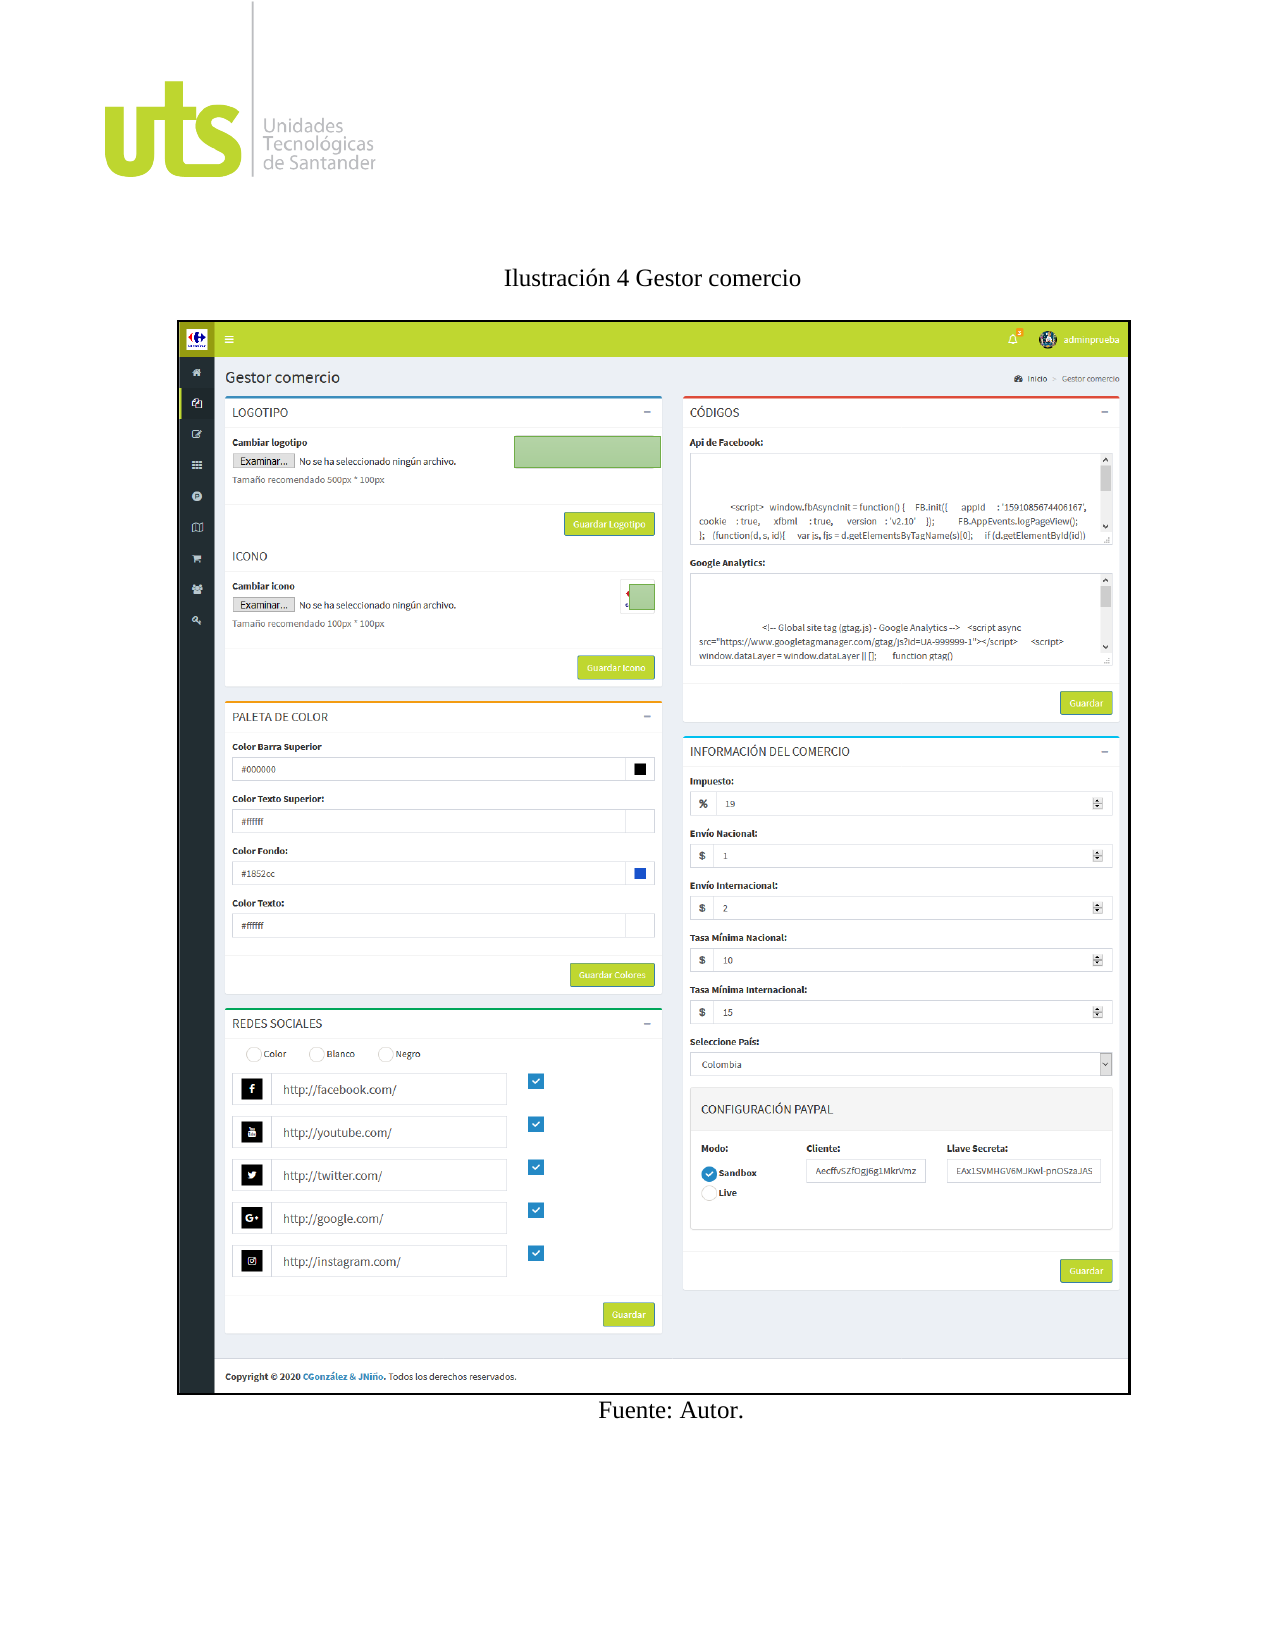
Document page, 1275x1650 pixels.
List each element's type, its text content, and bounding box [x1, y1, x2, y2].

picture [105, 1, 376, 177]
list Fuente: Autor. [215, 1395, 1127, 1424]
picture [179, 322, 1128, 1393]
